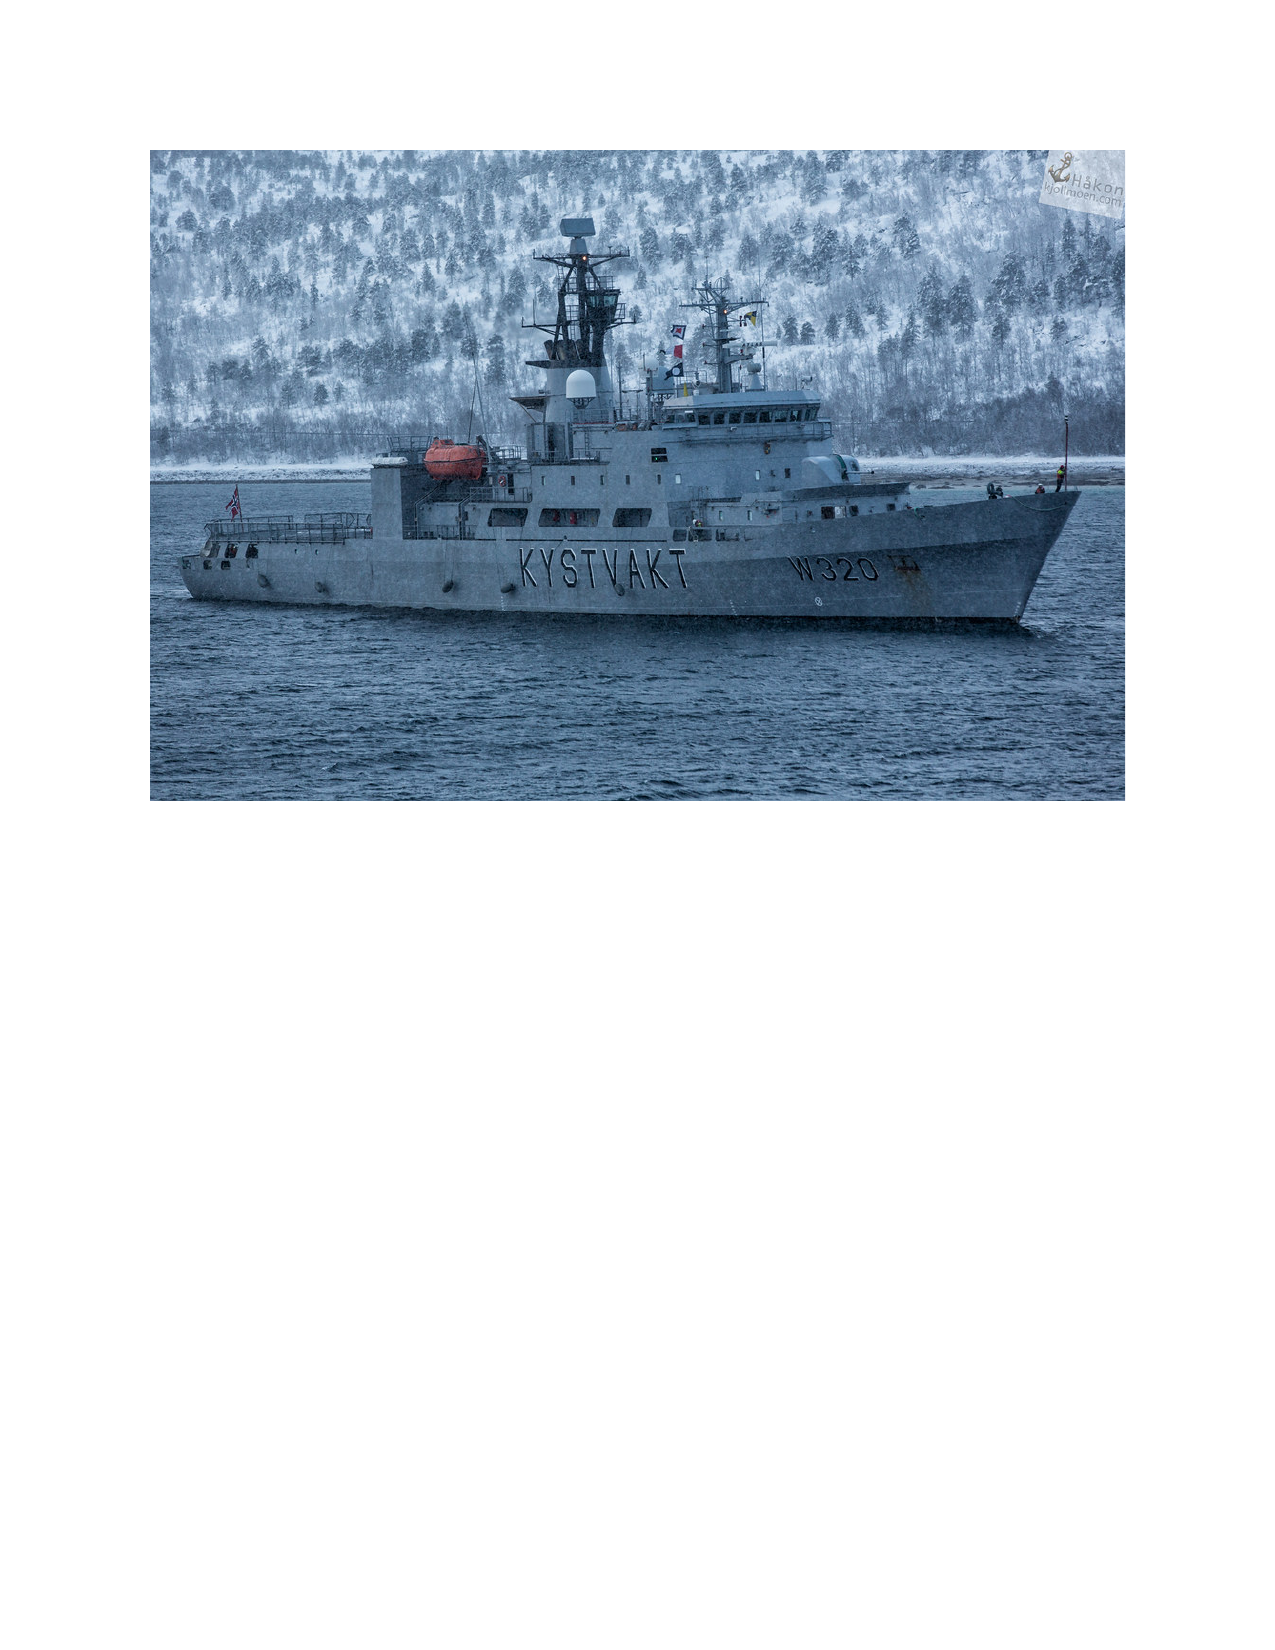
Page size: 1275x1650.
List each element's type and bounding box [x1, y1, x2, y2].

picture [150, 150, 1125, 801]
